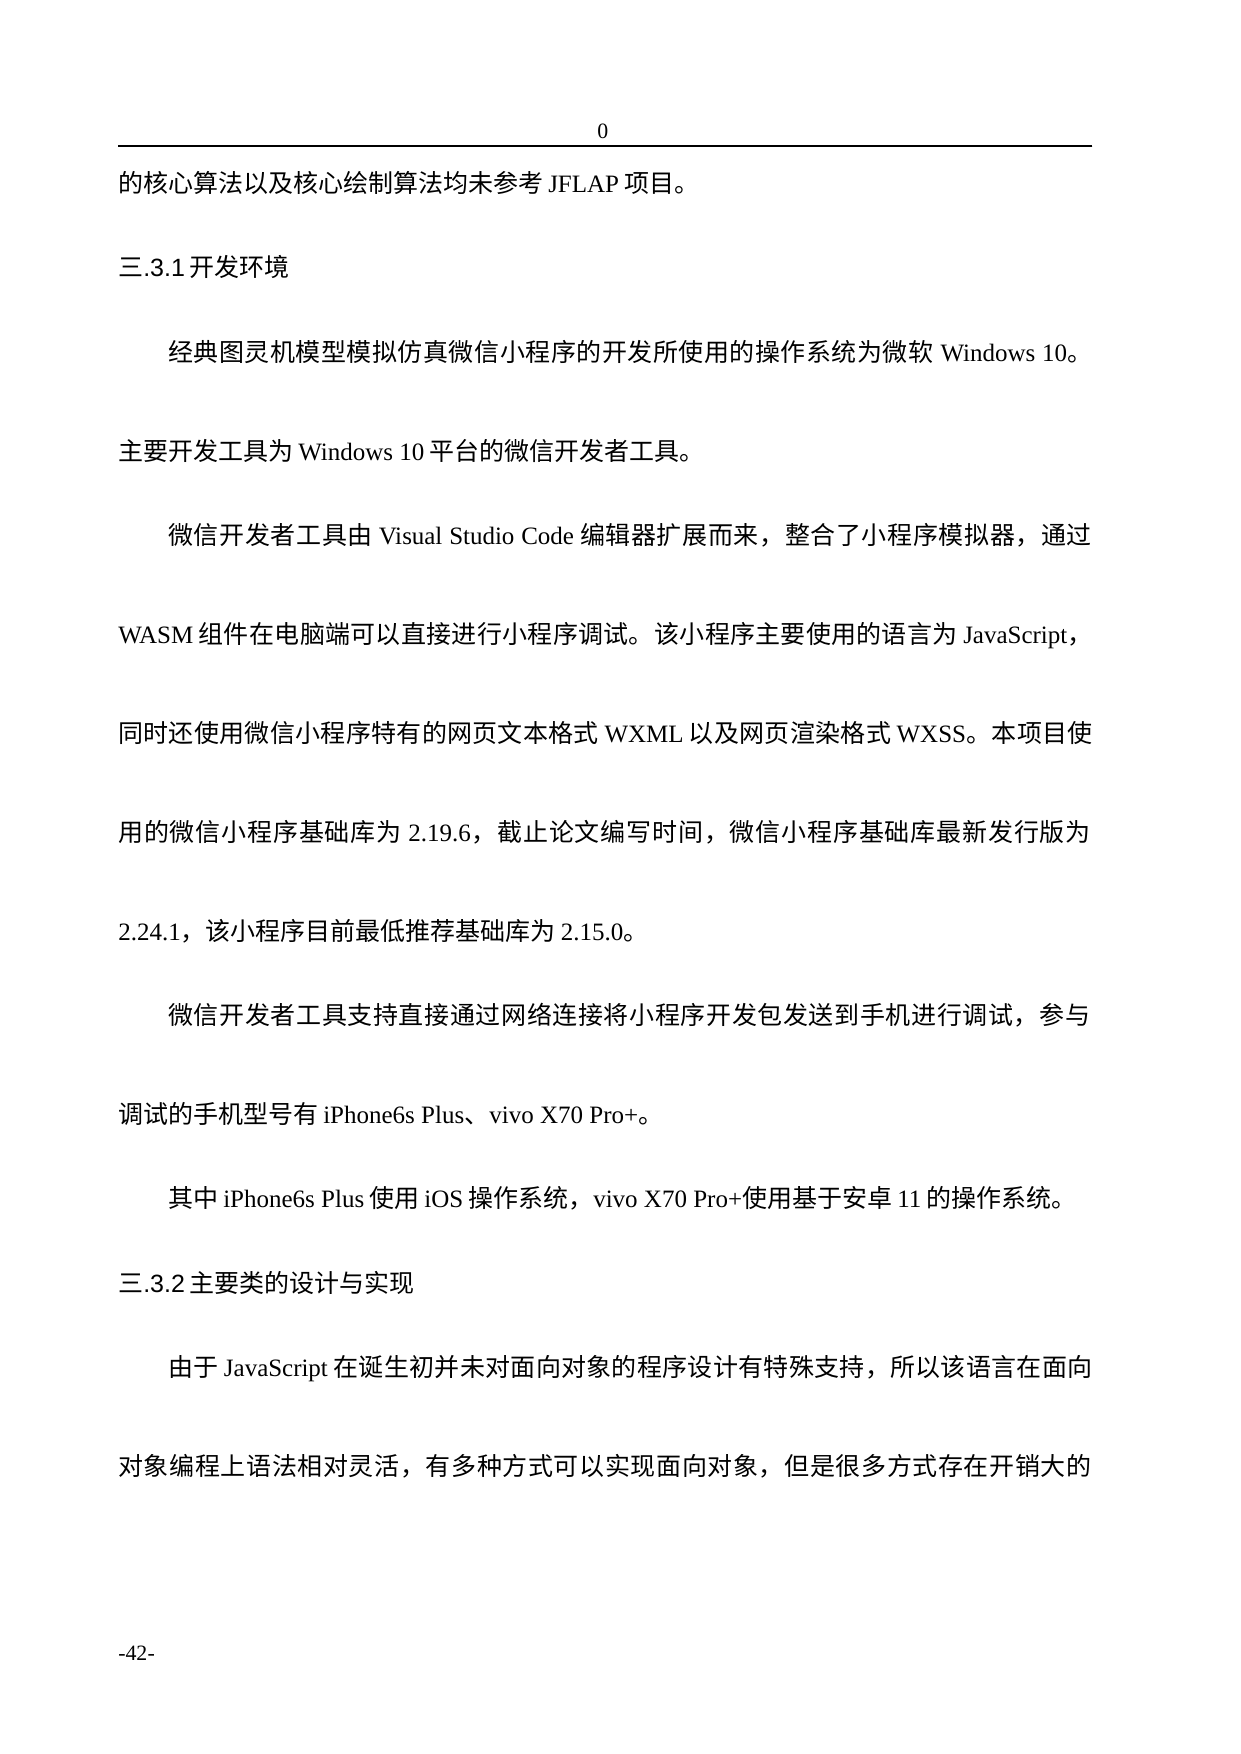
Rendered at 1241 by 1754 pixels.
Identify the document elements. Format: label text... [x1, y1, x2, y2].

text 其中iPhone6s Plus使用iOS操作系统，vivo X70 Pro+使用基于安卓11的操作系统。 [118, 1164, 1092, 1230]
text 经典图灵机模型模拟仿真微信小程序的开发所使用的操作系统为微软Windows 10。主要开发工具为Windows 10平台的微信开发者工具。 [118, 317, 1092, 482]
subtitle 主要类的设计与实现 [118, 1248, 1092, 1314]
subtitle 开发环境 [118, 233, 1092, 299]
text 微信开发者工具由Visual Studio Code编辑器扩展而来，整合了小程序模拟器，通过WASM组件在电脑端可以直接进行小程序调试。该小程序主要使用的语言为JavaScript，同时还使用微信小程序特有的网页文本格式WXML以及网页渲染格式WXSS。本项目使用的微信小程序基础库为2.19.6，截止论文编写时间，微信小程序基础库最新发行版为2.24.1，该小程序目前最低推荐基础库为2.15.0。 [118, 500, 1092, 963]
text 我们将在本节详细说明该小程序的具体模块的具体设计和实现，包括界面的具体设计理念和实现情况，在本节中我们还将详细列出相关功能的核心算法，本节中所有提及的核心算法以及核心绘制算法均未参考JFLAP项目。 [118, 149, 1092, 215]
text 微信开发者工具支持直接通过网络连接将小程序开发包发送到手机进行调试，参与调试的手机型号有iPhone6s Plus、vivo X70 Pro+。 [118, 981, 1092, 1146]
